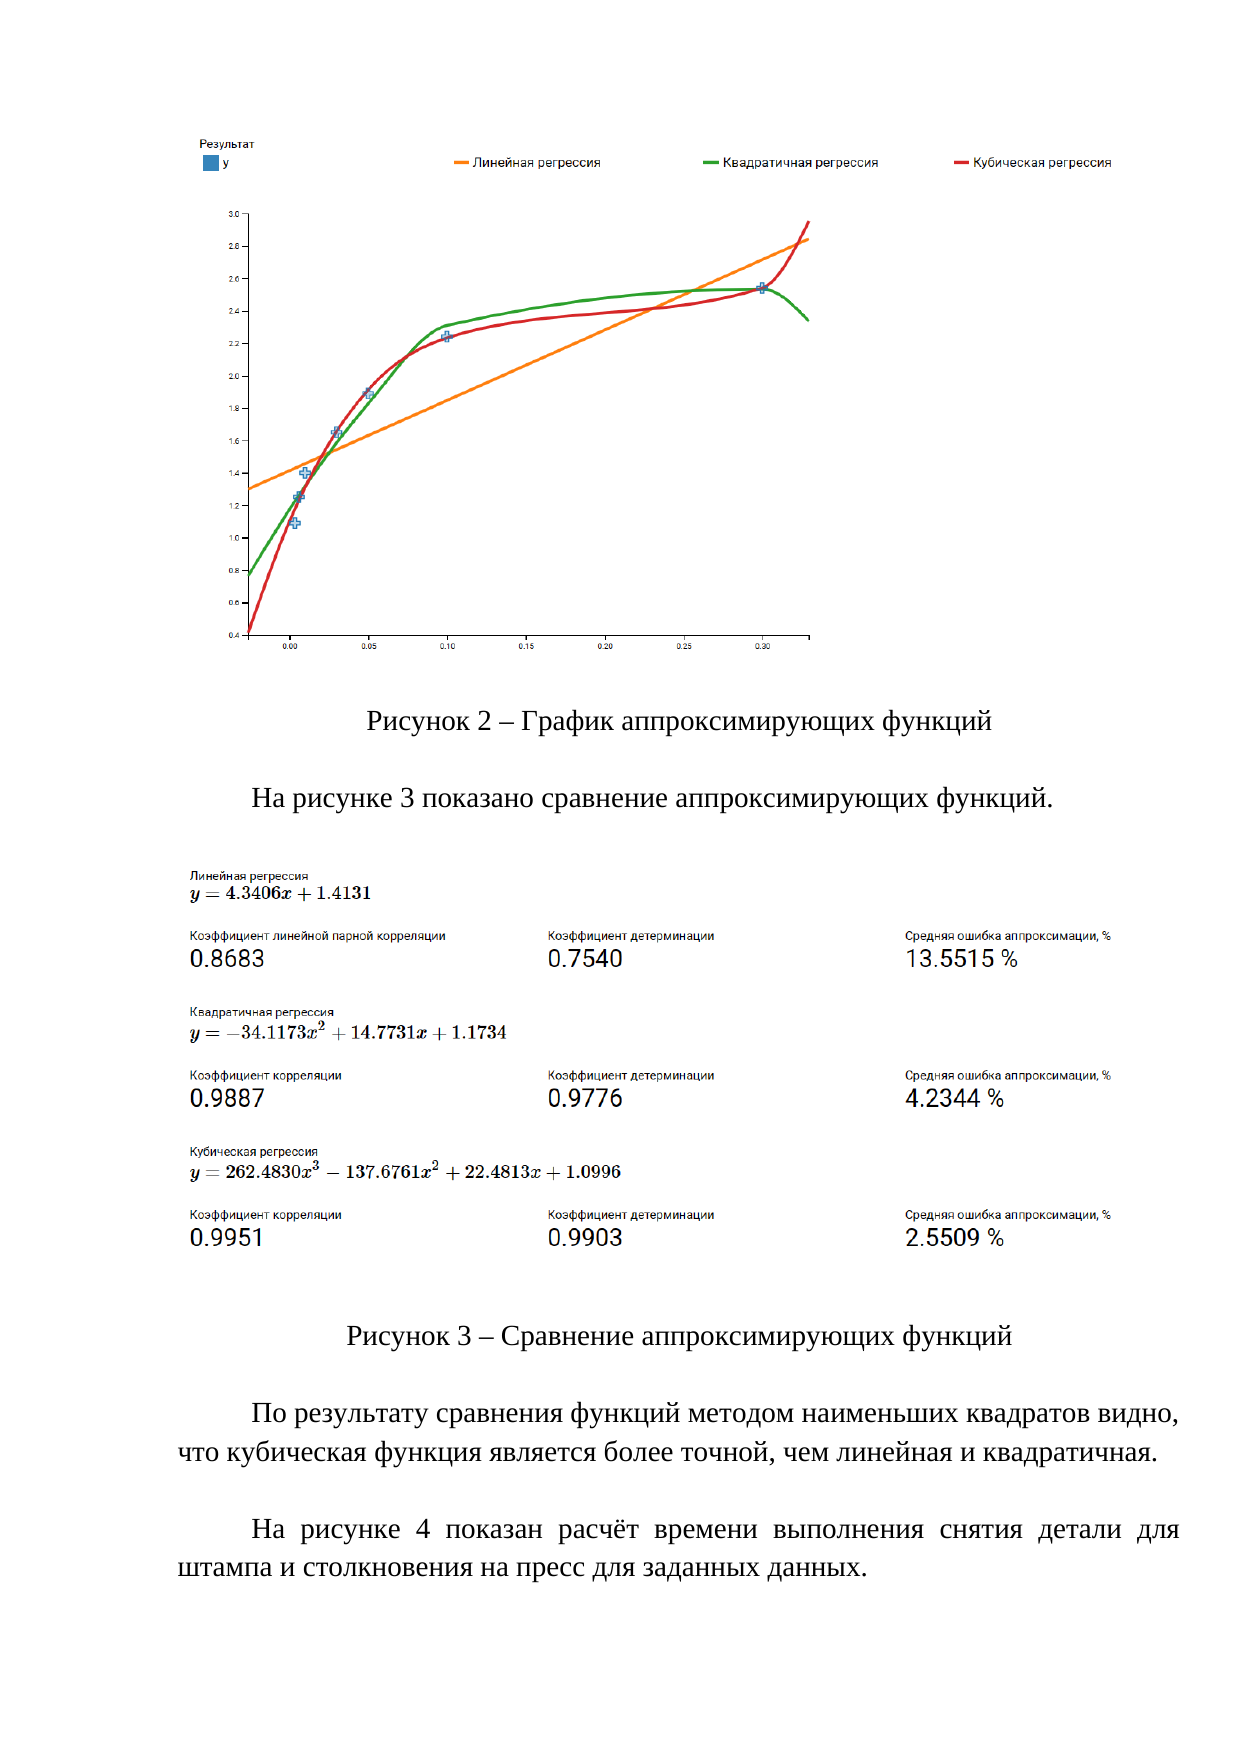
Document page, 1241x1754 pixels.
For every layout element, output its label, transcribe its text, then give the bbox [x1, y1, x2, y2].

text Рисунок 2 – График аппроксимирующих функций [177, 703, 1181, 736]
text На рисунке 3 показано сравнение аппроксимирующих функций. [177, 780, 1181, 813]
text По результату сравнения функций методом наименьших квадратов видно, что кубическая функция является более точной, чем линейная и квадратичная. [177, 1395, 1181, 1467]
text Рисунок 3 – Сравнение аппроксимирующих функций [177, 1318, 1181, 1352]
picture [185, 118, 1173, 661]
picture [177, 857, 1182, 1276]
text На рисунке 4 показан расчёт времени выполнения снятия детали для штампа и столкновения на пресс для заданных данных. [177, 1511, 1181, 1583]
